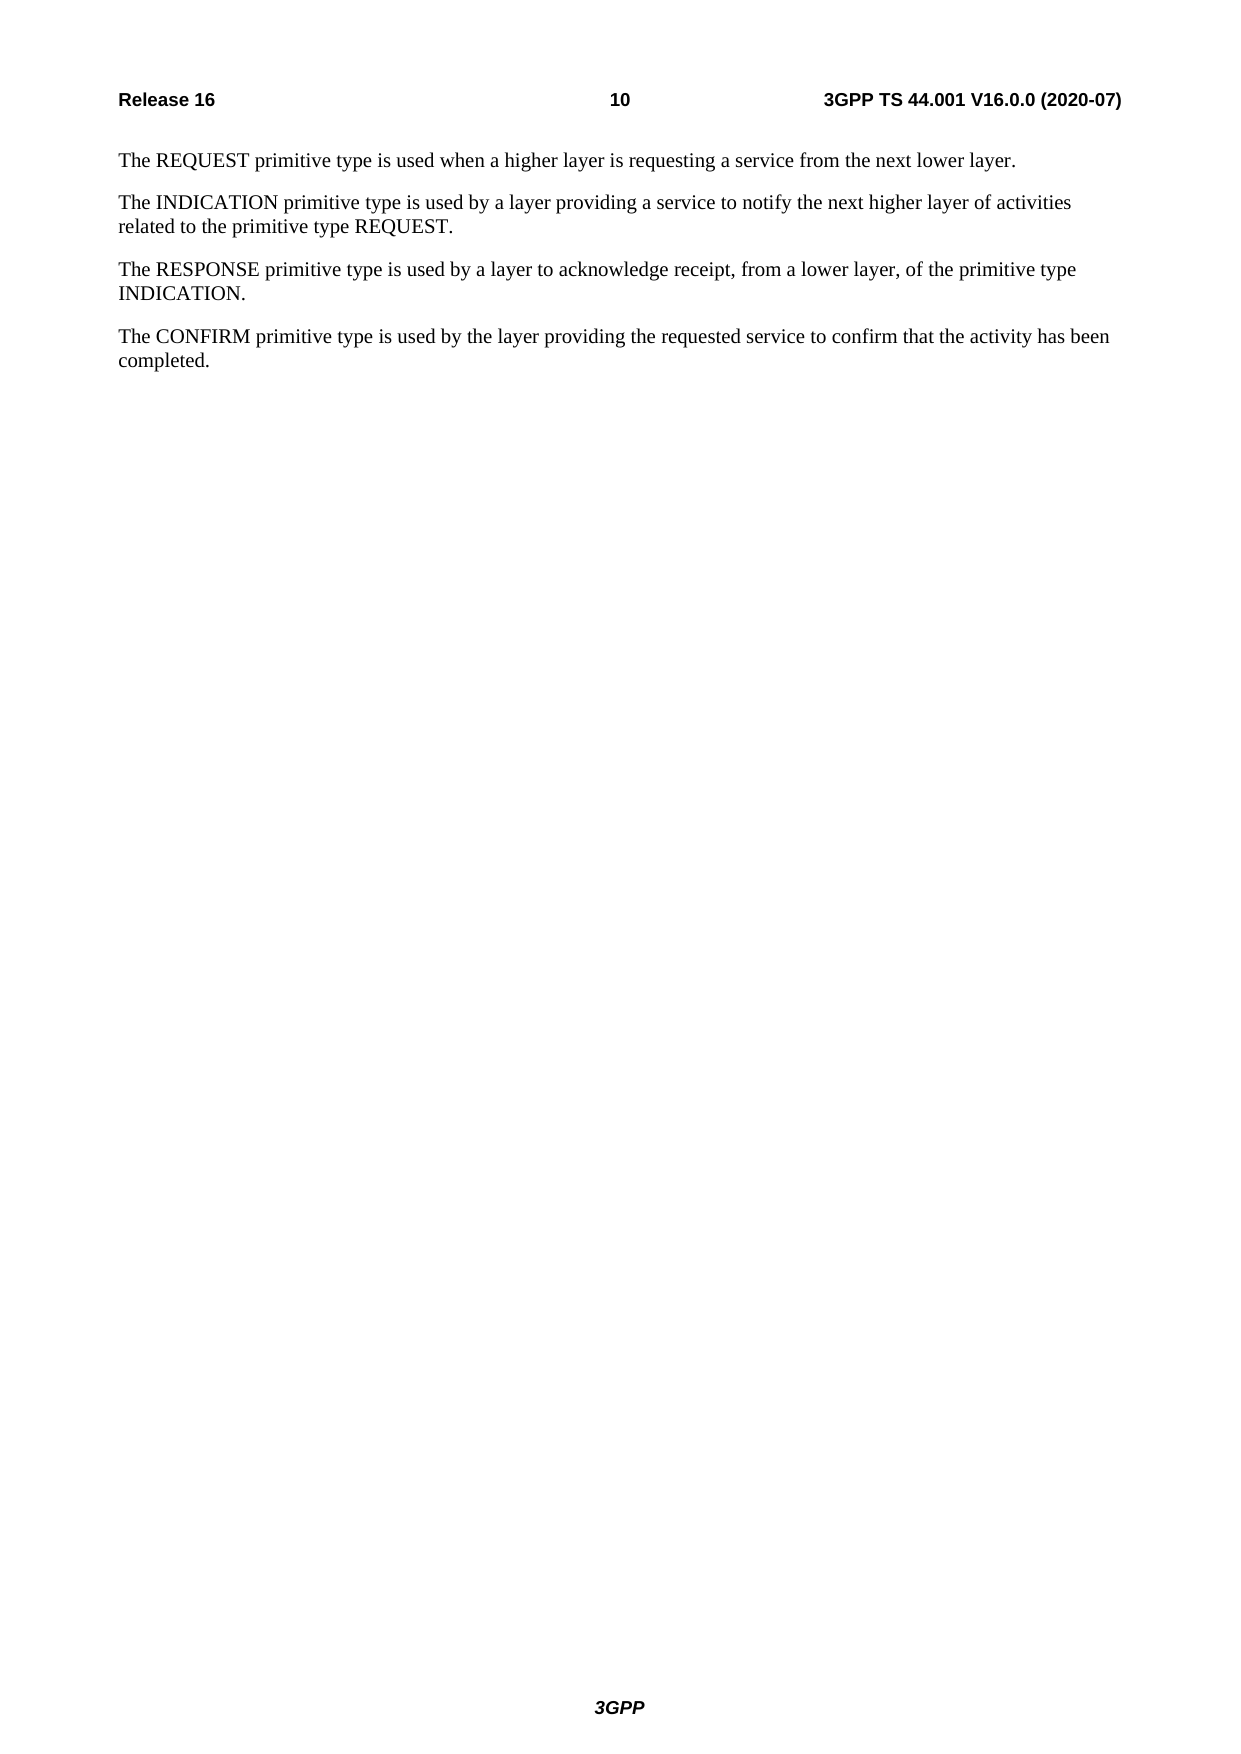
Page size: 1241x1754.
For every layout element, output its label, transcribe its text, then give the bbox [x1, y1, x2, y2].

text The CONFIRM primitive type is used by the layer providing the requested service to confirm that the activity has been completed. [118, 324, 1122, 372]
text The RESPONSE primitive type is used by a layer to acknowledge receipt, from a lower layer, of the primitive type INDICATION. [118, 257, 1122, 305]
text The INDICATION primitive type is used by a layer providing a service to notify the next higher layer of activities related to the primitive type REQUEST. [118, 190, 1122, 238]
text The REQUEST primitive type is used when a higher layer is requesting a service from the next lower layer. [118, 147, 1122, 172]
